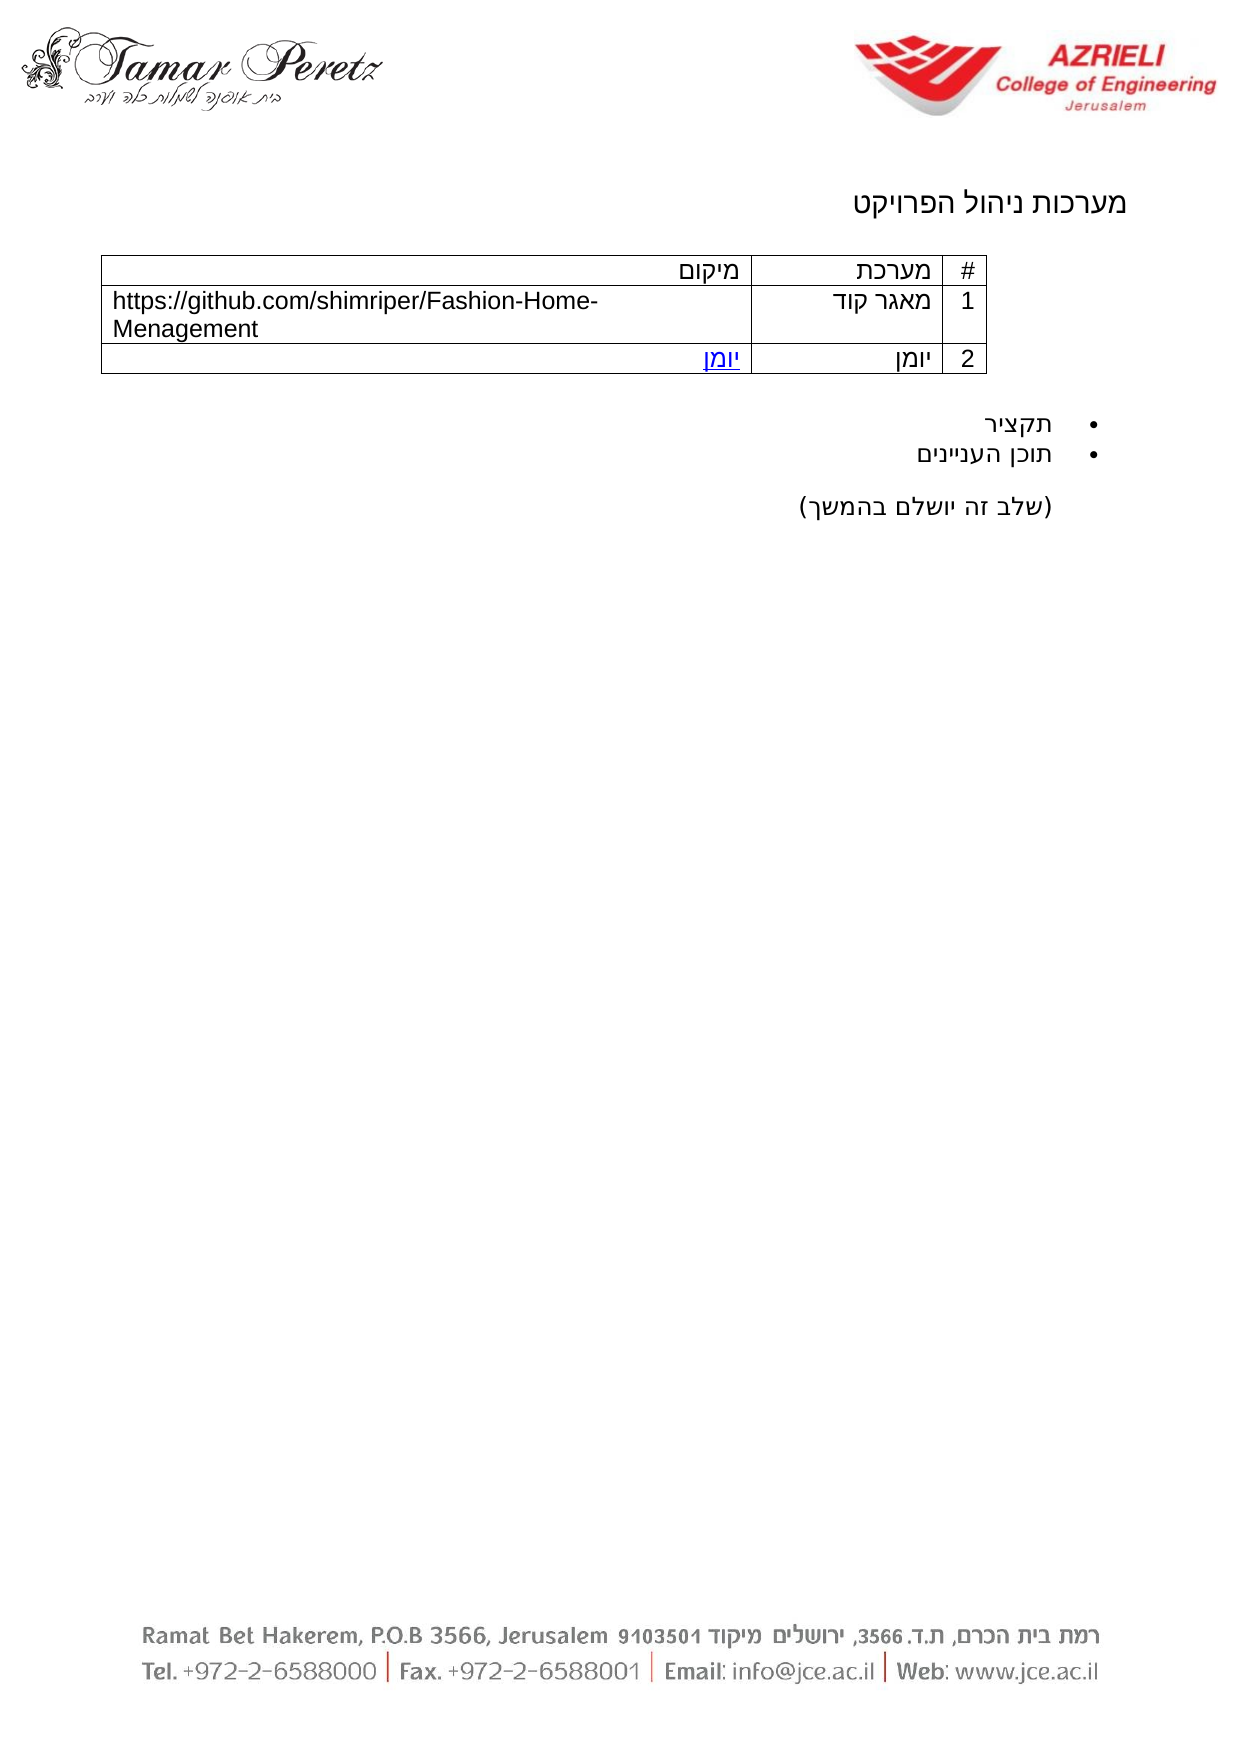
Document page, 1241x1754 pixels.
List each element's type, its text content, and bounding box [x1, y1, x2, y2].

table_header מערכת [752, 256, 942, 284]
table_cell יומן [752, 344, 942, 373]
picture [21, 25, 384, 111]
picture [107, 1605, 1133, 1714]
table_cell 2 [943, 344, 986, 373]
text מערכות ניהול הפרויקט [112, 186, 1128, 219]
list תוכן העניינים [112, 439, 1090, 468]
table_cell יומן [102, 344, 751, 373]
list תקציר [112, 409, 1090, 439]
table_header מיקום [102, 256, 751, 284]
table_header # [943, 256, 986, 284]
table_cell https://github.com/shimriper/Fashion-Home-Menagement [102, 286, 751, 343]
table_cell מאגר קוד [752, 286, 942, 343]
list (שלב זה יושלם בהמשך) [112, 492, 1053, 521]
picture [854, 30, 1219, 118]
table_cell 1 [943, 286, 986, 343]
